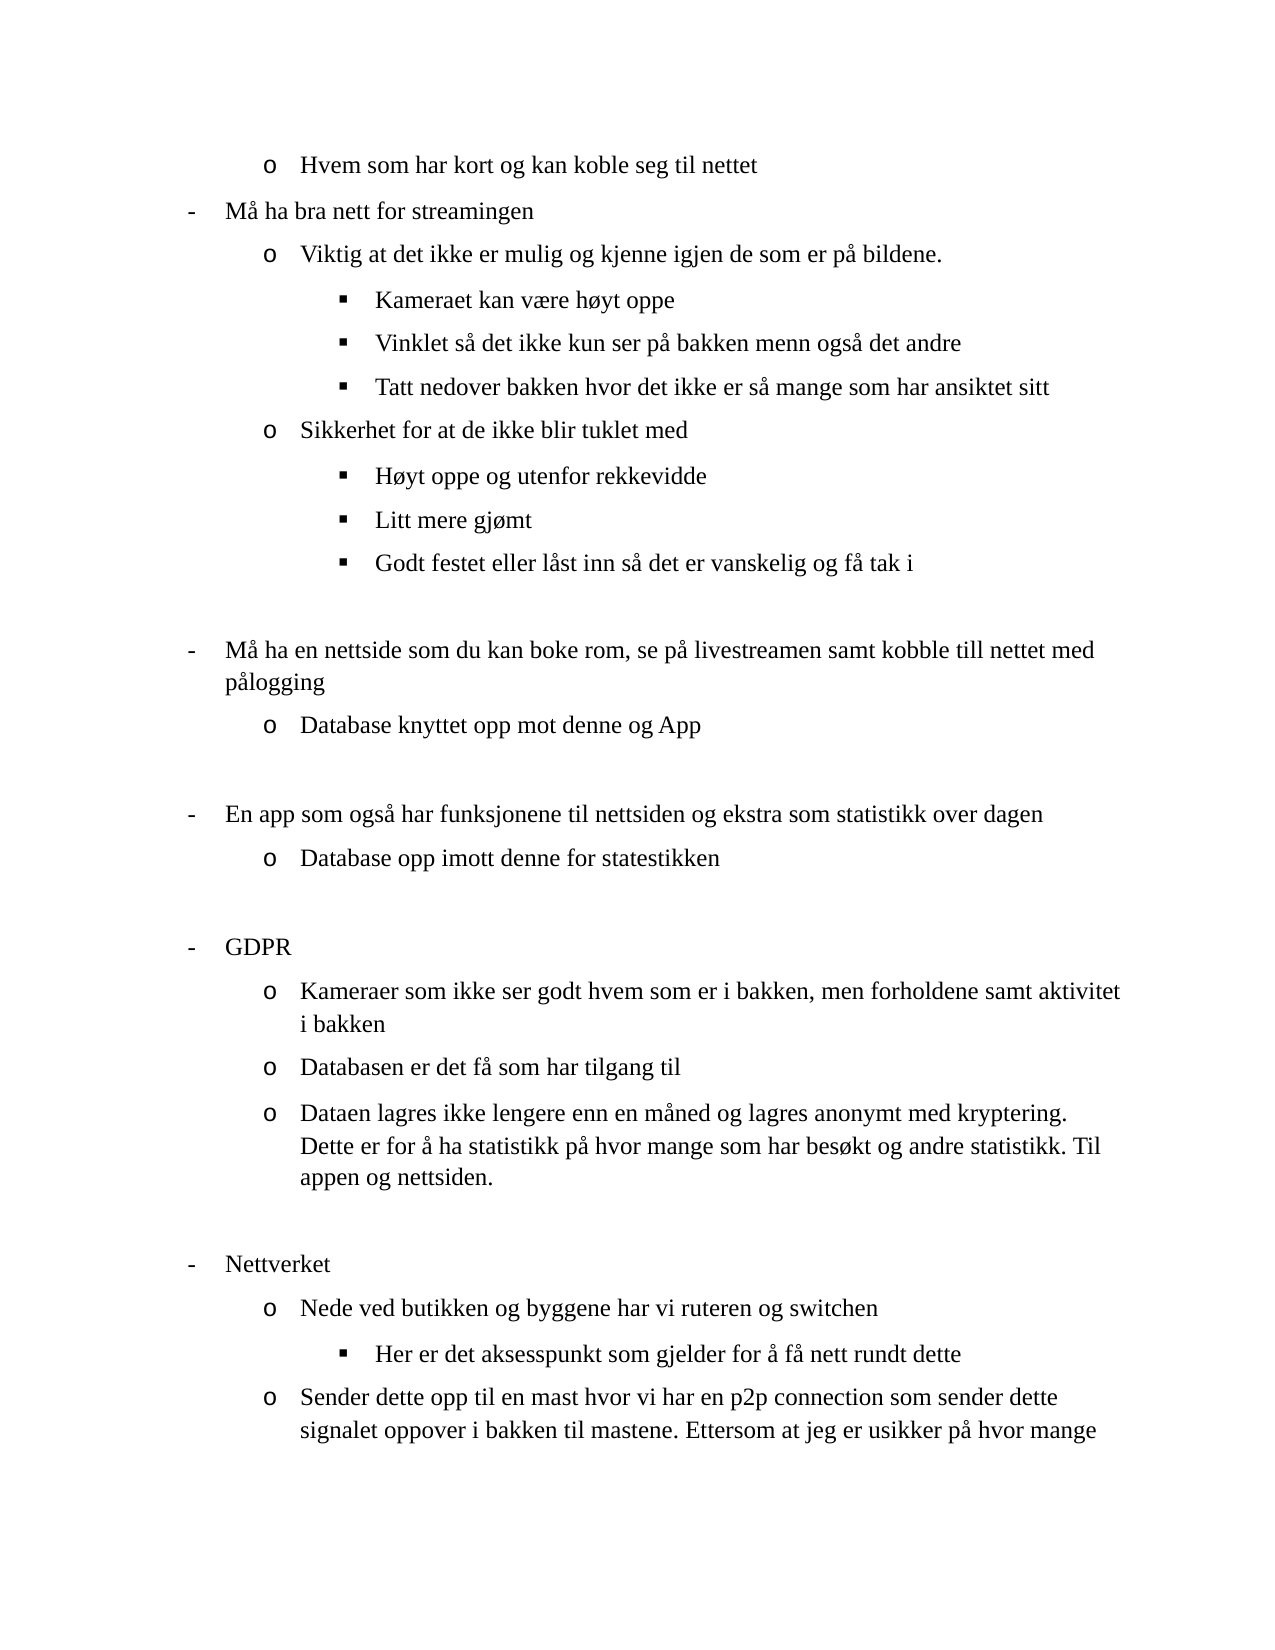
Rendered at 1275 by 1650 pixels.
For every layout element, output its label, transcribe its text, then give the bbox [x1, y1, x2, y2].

list Må ha en nettside som du kan boke rom, se på livestreamen samt kobble till nettet med pålogging [187, 636, 1125, 695]
list Nede ved butikken og byggene har vi ruteren og switchen [262, 1293, 1125, 1324]
list Kameraer som ikke ser godt hvem som er i bakken, men forholdene samt aktivitet i bakken [262, 976, 1125, 1038]
list Database knyttet opp mot denne og App [262, 710, 1125, 741]
list Hvem som har kort og kan koble seg til nettet [262, 150, 1125, 181]
list Dataen lagres ikke lengere enn en måned og lagres anonymt med kryptering. Dette er for å ha statistikk på hvor mange som har besøkt og andre statistikk. Til appen og nettsiden. [262, 1098, 1125, 1191]
list Må ha bra nett for streamingen [187, 196, 1125, 224]
list Viktig at det ikke er mulig og kjenne igjen de som er på bildene. [262, 239, 1125, 270]
list Kameraet kan være høyt oppe [337, 285, 1125, 314]
list Databasen er det få som har tilgang til [262, 1052, 1125, 1083]
list Høyt oppe og utenfor rekkevidde [337, 461, 1125, 490]
list Database opp imott denne for statestikken [262, 843, 1125, 874]
list Litt mere gjømt [337, 505, 1125, 534]
list Nettverket [187, 1249, 1125, 1278]
list Godt festet eller låst inn så det er vanskelig og få tak i [337, 548, 1125, 577]
list Vinklet så det ikke kun ser på bakken menn også det andre [337, 328, 1125, 357]
list Sikkerhet for at de ikke blir tuklet med [262, 416, 1125, 446]
list En app som også har funksjonene til nettsiden og ekstra som statistikk over dagen [187, 799, 1125, 828]
list GDPR [187, 932, 1125, 961]
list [262, 1382, 1125, 1444]
list Her er det aksesspunkt som gjelder for å få nett rundt dette [337, 1339, 1125, 1367]
list Tatt nedover bakken hvor det ikke er så mange som har ansiktet sitt [337, 372, 1125, 401]
